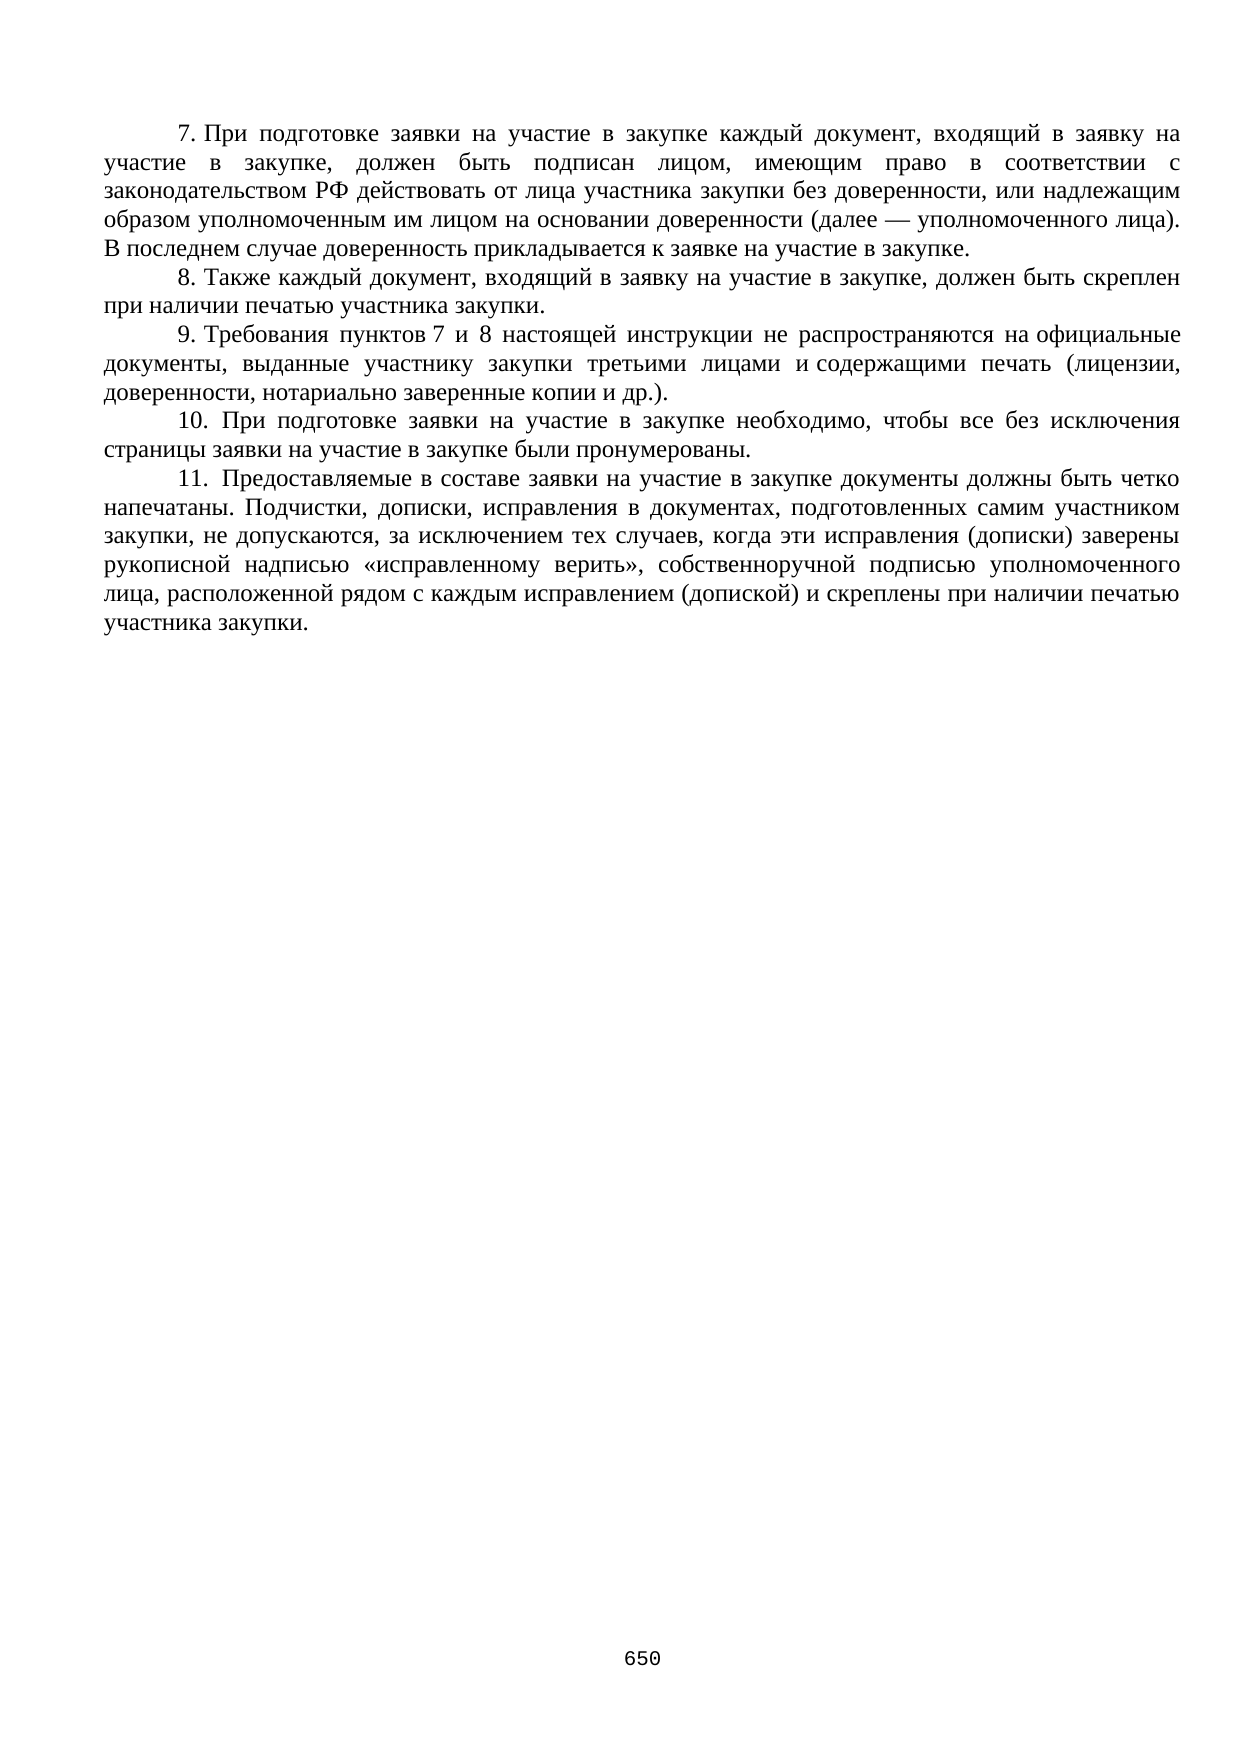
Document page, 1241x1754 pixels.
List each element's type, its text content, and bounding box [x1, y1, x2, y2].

list Также каждый документ, входящий в заявку на участие в закупке, должен быть скреплен при наличии печатью участника закупки. [103, 262, 1181, 319]
list Требования пунктов 7 и 8 настоящей инструкции не распространяются на официальные документы, выданные участнику закупки третьими лицами и содержащими печать (лицензии, доверенности, нотариально заверенные копии и др.). [103, 319, 1181, 406]
list При подготовке заявки на участие в закупке каждый документ, входящий в заявку на участие в закупке, должен быть подписан лицом, имеющим право в соответствии с законодательством РФ действовать от лица участника закупки без доверенности, или надлежащим образом уполномоченным им лицом на основании доверенности (далее — уполномоченного лица). В последнем случае доверенность прикладывается к заявке на участие в закупке. [103, 118, 1181, 262]
list Предоставляемые в составе заявки на участие в закупке документы должны быть четко напечатаны. Подчистки, дописки, исправления в документах, подготовленных самим участником закупки, не допускаются, за исключением тех случаев, когда эти исправления (дописки) заверены рукописной надписью «исправленному верить», собственноручной подписью уполномоченного лица, расположенной рядом с каждым исправлением (допиской) и скреплены при наличии печатью участника закупки. [103, 463, 1181, 636]
list При подготовке заявки на участие в закупке необходимо, чтобы все без исключения страницы заявки на участие в закупке были пронумерованы. [103, 406, 1181, 463]
